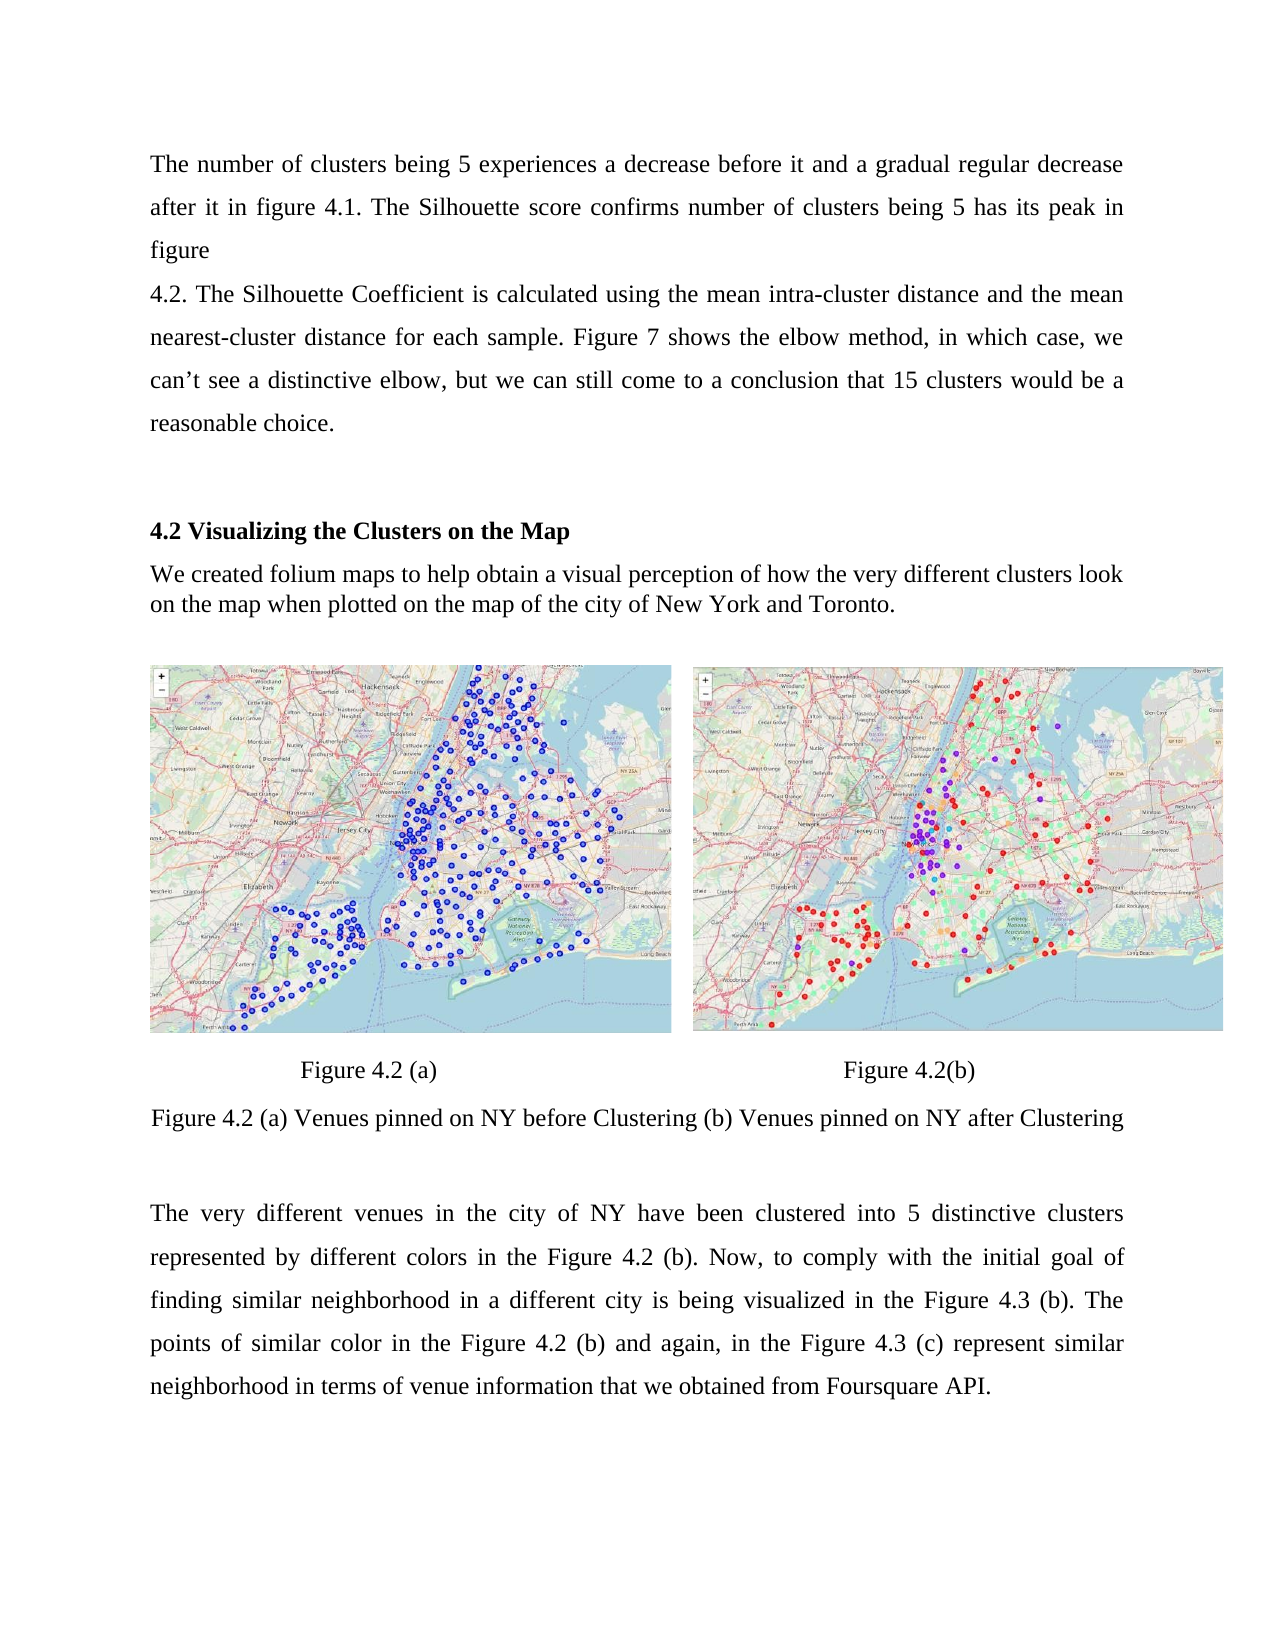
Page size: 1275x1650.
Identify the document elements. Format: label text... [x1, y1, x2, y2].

text We created folium maps to help obtain a visual perception of how the very different clusters look on the map when plotted on the map of the city of New York and Toronto. [150, 559, 1123, 618]
subtitle Visualizing the Clusters on the Map [150, 516, 1235, 545]
text The number of clusters being 5 experiences a decrease before it and a gradual regular decrease after it in figure 4.1. The Silhouette score confirms number of clusters being 5 has its peak in figure [150, 149, 1125, 264]
text 4.2. The Silhouette Coefficient is calculated using the mean intra-cluster distance and the mean nearest-cluster distance for each sample. Figure 7 shows the elbow method, in which case, we can’t see a distinctive elbow, but we can still come to a conclusion that 15 clusters would be a reasonable choice. [150, 279, 1125, 437]
picture [150, 665, 672, 1033]
text The very different venues in the city of NY have been clustered into 5 distinctive clusters represented by different colors in the Figure 4.2 (b). Now, to comply with the initial goal of finding similar neighborhood in a different city is being visualized in the Figure 4.3 (b). The points of similar color in the Figure 4.2 (b) and again, in the Figure 4.3 (c) represent similar neighborhood in terms of venue information that we obtained from Foursquare API. [150, 1198, 1125, 1400]
picture [693, 667, 1224, 1031]
text Figure 4.2 (a) Venues pinned on NY before Clustering (b) Venues pinned on NY after Clustering [139, 1103, 1136, 1132]
